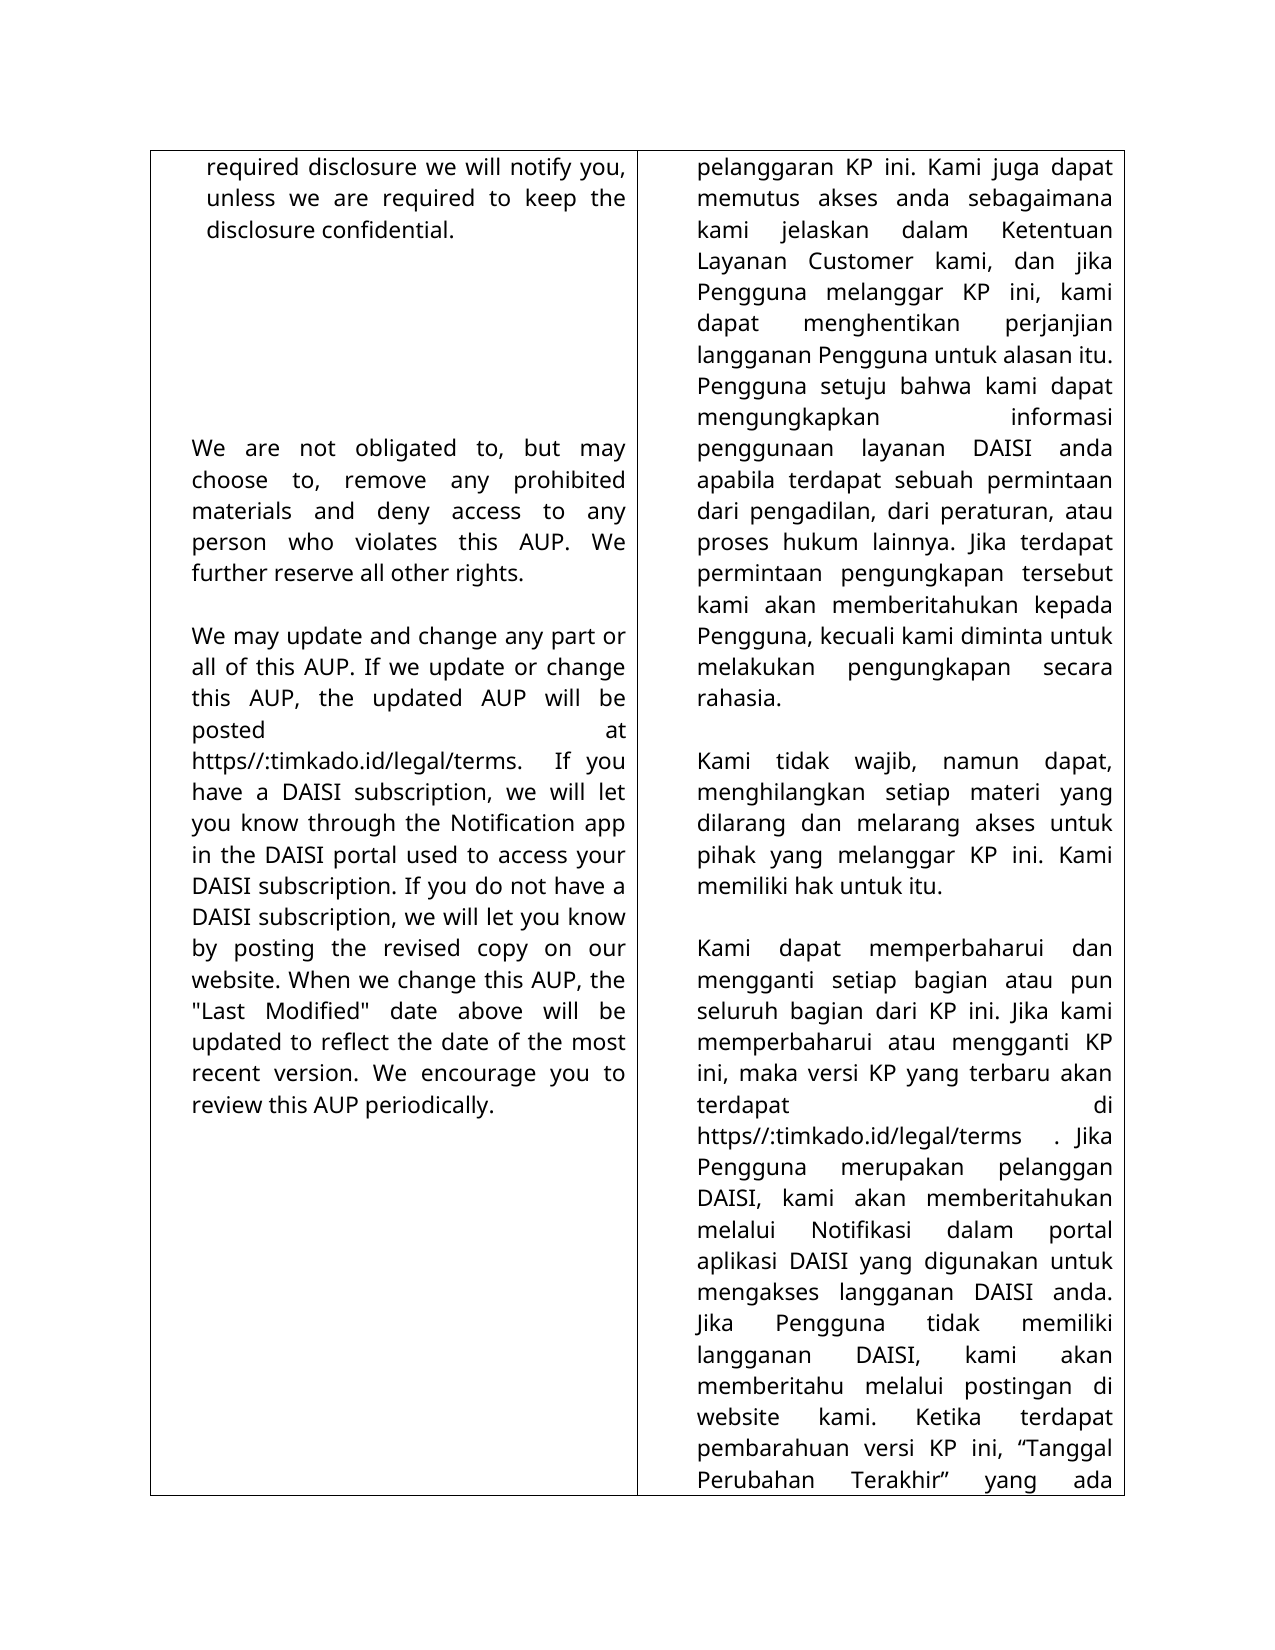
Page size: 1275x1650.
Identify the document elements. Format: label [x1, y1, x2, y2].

table_header [638, 151, 1124, 1495]
table_header [151, 151, 637, 1495]
